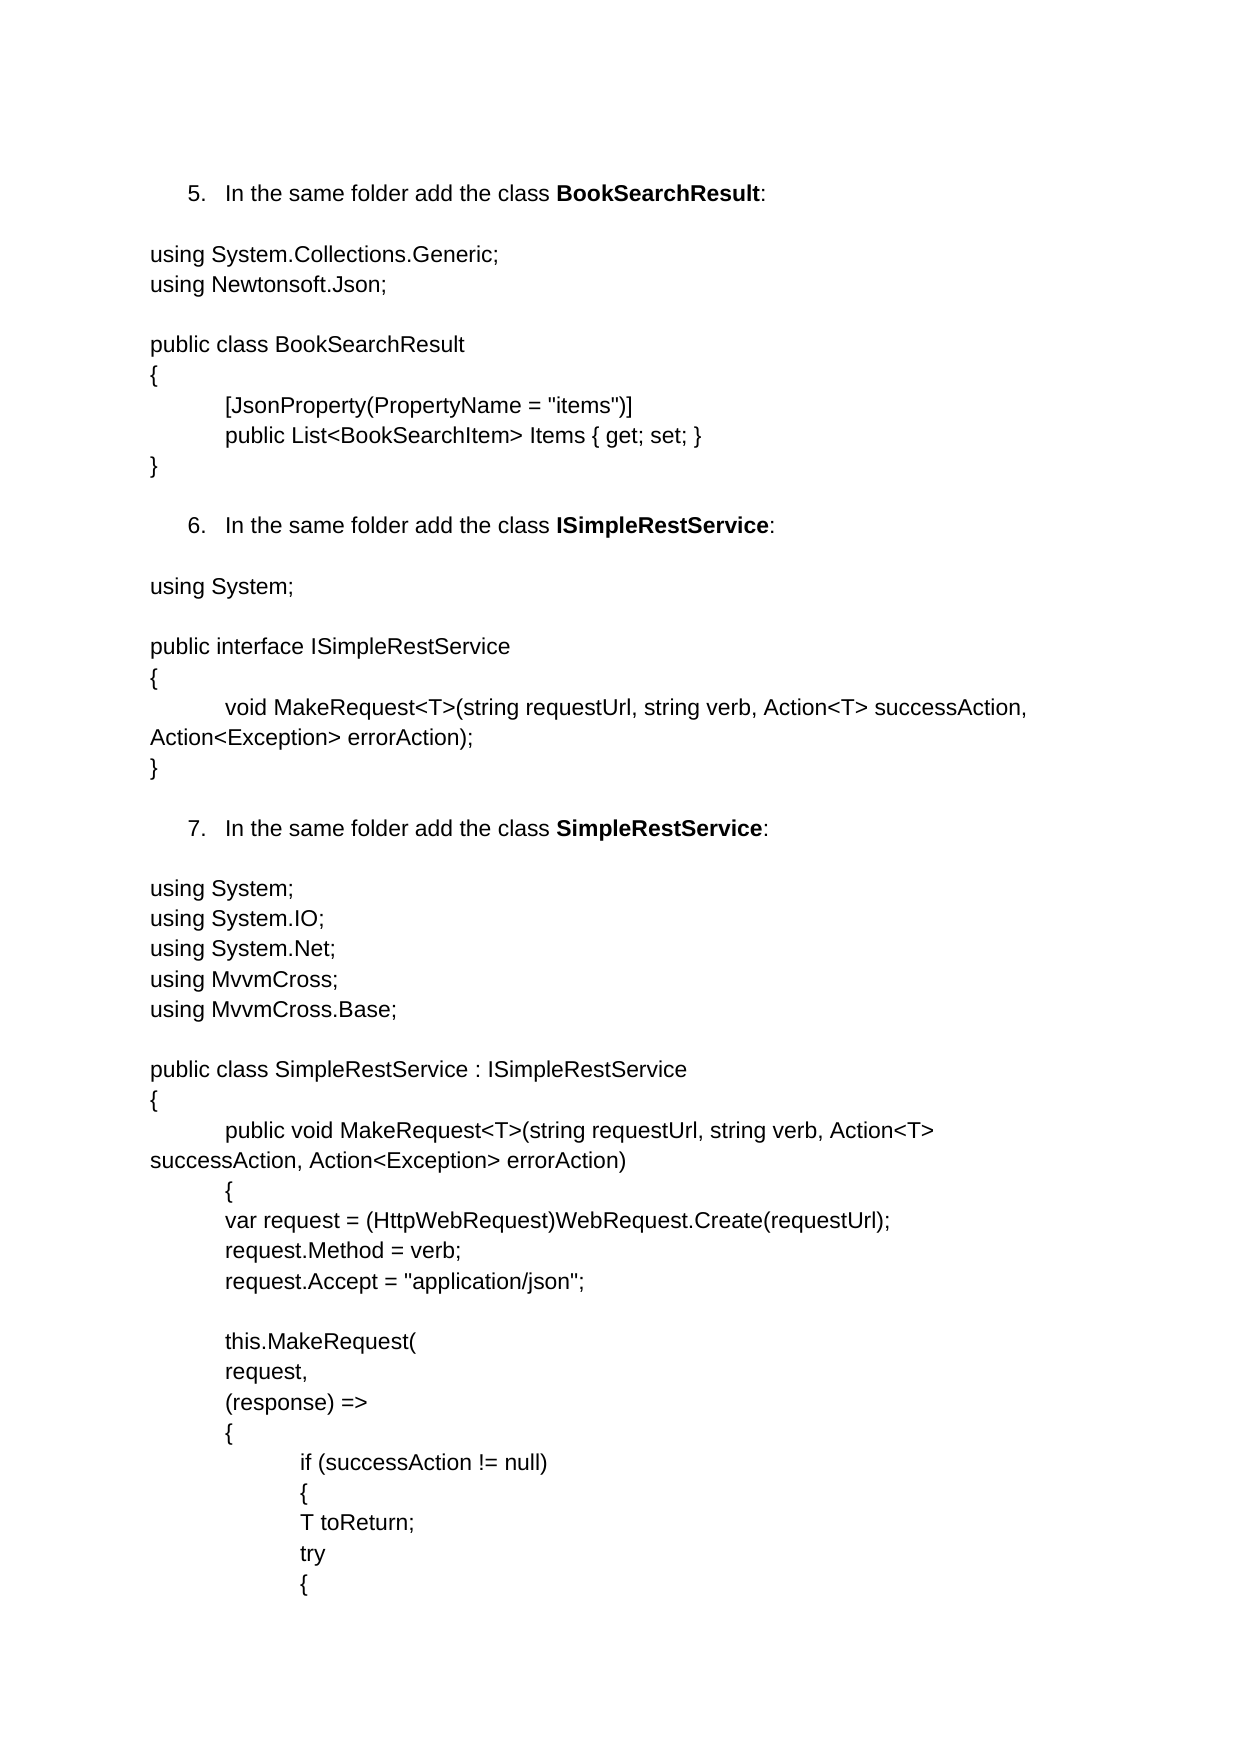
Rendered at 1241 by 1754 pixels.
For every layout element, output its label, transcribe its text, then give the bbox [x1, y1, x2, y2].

text using System.Collections.Generic; [150, 241, 1090, 267]
text try [150, 1539, 1090, 1566]
text using System.Net; [150, 935, 1090, 962]
text } [150, 452, 1090, 478]
text using System; [150, 573, 1090, 599]
text } [150, 754, 1090, 781]
text public List<BookSearchItem> Items { get; set; } [150, 422, 1090, 448]
text if (successAction != null) [150, 1449, 1090, 1475]
text { [150, 1086, 1090, 1113]
text public void MakeRequest<T>(string requestUrl, string verb, Action<T> successAction, Action<Exception> errorAction) [150, 1117, 1090, 1173]
text { [150, 663, 1090, 690]
text T toReturn; [150, 1509, 1090, 1536]
text request.Method = verb; [150, 1237, 1090, 1264]
list In the same folder add the class ISimpleRestService: [187, 512, 1090, 539]
text public interface ISimpleRestService [150, 633, 1090, 660]
text request, [150, 1358, 1090, 1385]
text { [150, 1479, 1090, 1506]
text void MakeRequest<T>(string requestUrl, string verb, Action<T> successAction, Action<Exception> errorAction); [150, 694, 1090, 750]
list In the same folder add the class BookSearchResult: [187, 180, 1090, 207]
text request.Accept = "application/json"; [150, 1268, 1090, 1294]
text using System; [150, 875, 1090, 901]
text { [150, 361, 1090, 388]
list In the same folder add the class SimpleRestService: [187, 814, 1090, 841]
text using MvvmCross; [150, 966, 1090, 992]
text using Newtonsoft.Json; [150, 271, 1090, 297]
text { [150, 1177, 1090, 1203]
text using MvvmCross.Base; [150, 996, 1090, 1022]
text public class SimpleRestService : ISimpleRestService [150, 1056, 1090, 1083]
text { [150, 1570, 1090, 1596]
text (response) => [150, 1388, 1090, 1415]
text this.MakeRequest( [150, 1328, 1090, 1354]
text [JsonProperty(PropertyName = "items")] [150, 392, 1090, 418]
text var request = (HttpWebRequest)WebRequest.Create(requestUrl); [150, 1207, 1090, 1234]
text using System.IO; [150, 905, 1090, 932]
text public class BookSearchResult [150, 331, 1090, 358]
text { [150, 1419, 1090, 1445]
